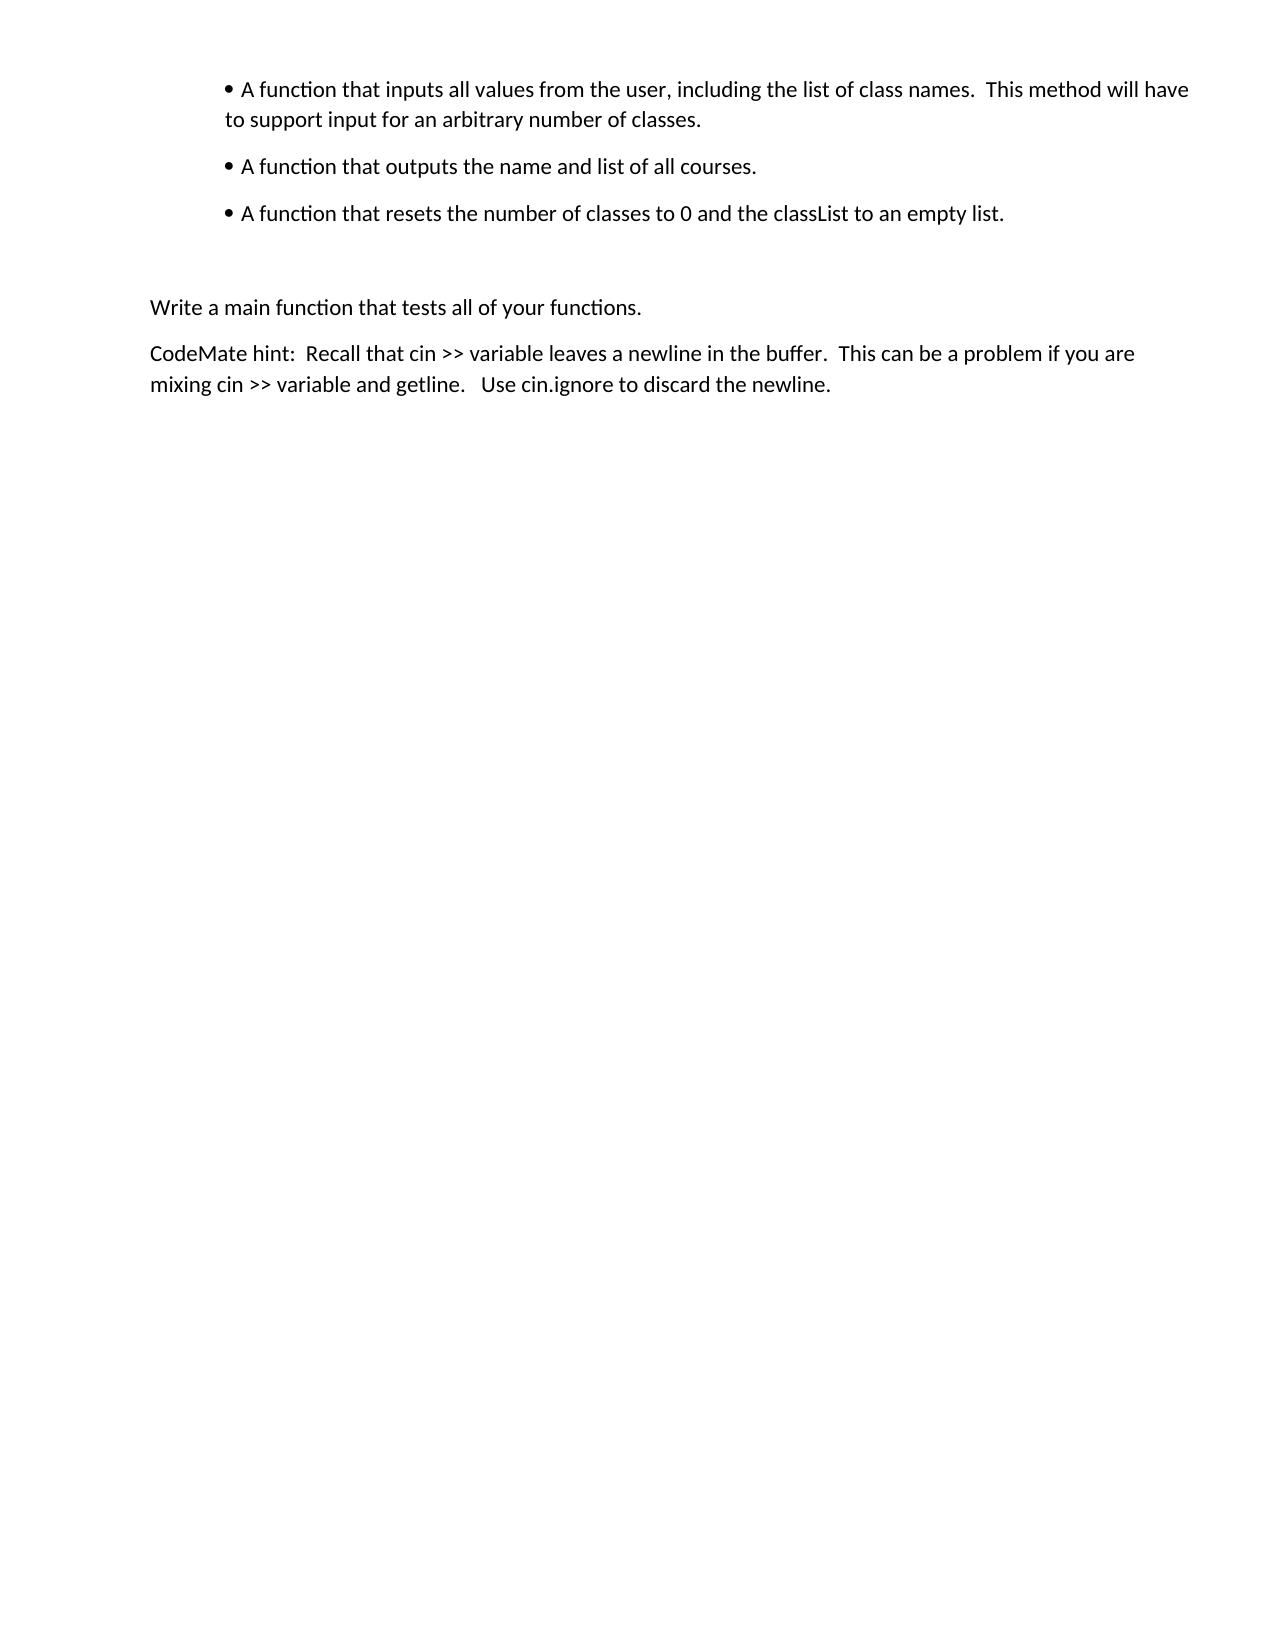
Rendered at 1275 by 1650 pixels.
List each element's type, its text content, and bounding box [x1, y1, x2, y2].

text  A function that resets the number of classes to 0 and the classList to an empty list. [225, 199, 1200, 227]
text CodeMate hint: Recall that cin >> variable leaves a newline in the buffer. This can be a problem if you are mixing cin >> variable and getline. Use cin.ignore to discard the newline. [150, 339, 1200, 398]
text  A function that inputs all values from the user, including the list of class names. This method will have to support input for an arbitrary number of classes. [225, 75, 1200, 133]
text  A function that outputs the name and list of all courses. [225, 152, 1200, 180]
text Write a main function that tests all of your functions. [150, 293, 1200, 321]
